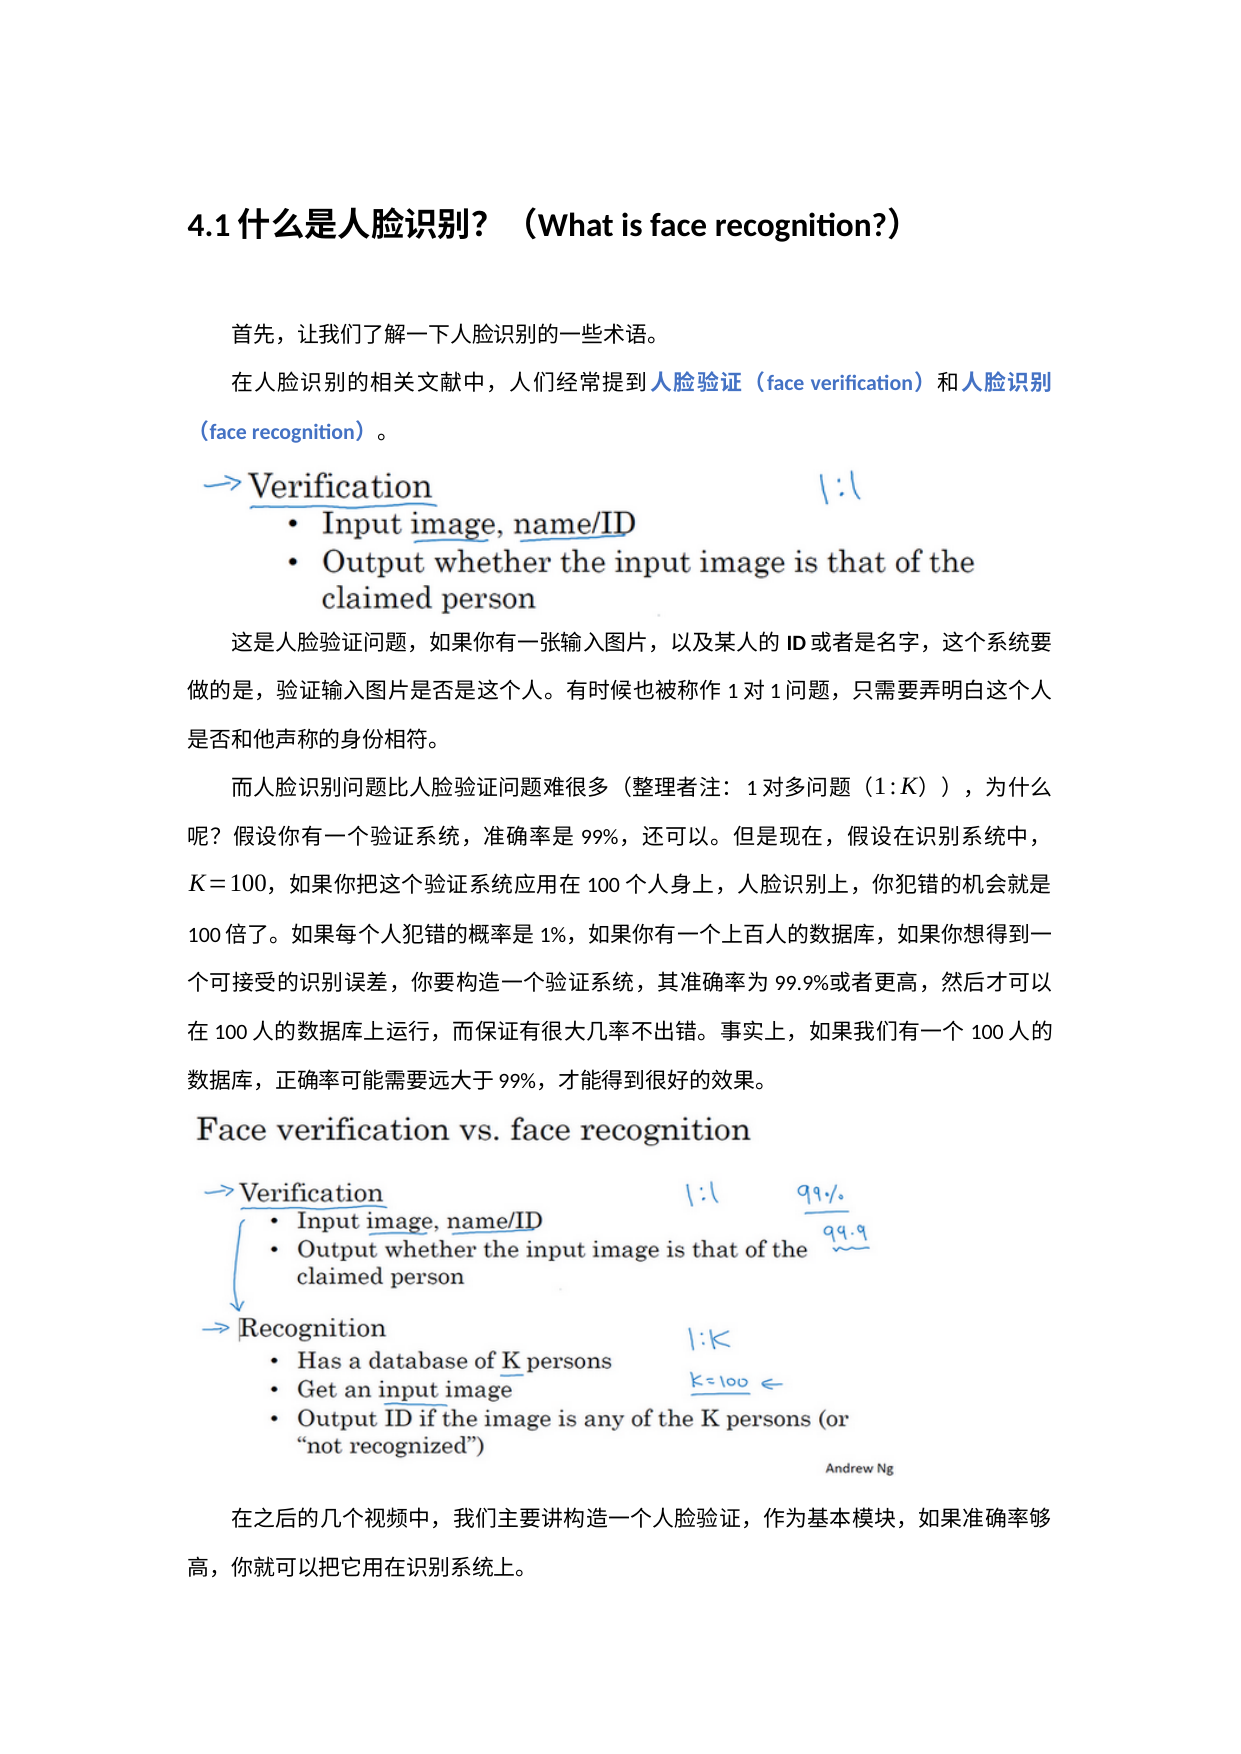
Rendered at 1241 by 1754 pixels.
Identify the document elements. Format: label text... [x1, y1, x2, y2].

text 而人脸识别问题比人脸验证问题难很多（整理者注：1对多问题（）），为什么呢？假设你有一个验证系统，准确率是99%，还可以。但是现在，假设在识别系统中，，如果你把这个验证系统应用在100个人身上，人脸识别上，你犯错的机会就是100倍了。如果每个人犯错的概率是1%，如果你有一个上百人的数据库，如果你想得到一个可接受的识别误差，你要构造一个验证系统，其准确率为99.9%或者更高，然后才可以在100人的数据库上运行，而保证有很大几率不出错。事实上，如果我们有一个100人的数据库，正确率可能需要远大于99%，才能得到很好的效果。 [187, 770, 1053, 1095]
text 首先，让我们了解一下人脸识别的一些术语。 [187, 316, 1053, 349]
text 在之后的几个视频中，我们主要讲构造一个人脸验证，作为基本模块，如果准确率够高，你就可以把它用在识别系统上。 [187, 1501, 1053, 1582]
text 这是人脸验证问题，如果你有一张输入图片，以及某人的ID或者是名字，这个系统要做的是，验证输入图片是否是这个人。有时候也被称作1对1问题，只需要弄明白这个人是否和他声称的身份相符。 [187, 624, 1053, 754]
subtitle 4.1 什么是人脸识别？（What is face recognition?） [187, 189, 1053, 254]
text 在人脸识别的相关文献中，人们经常提到人脸验证（face verification）和人脸识别（face recognition）。 [187, 364, 1053, 446]
picture [187, 1110, 896, 1477]
picture [187, 461, 987, 618]
